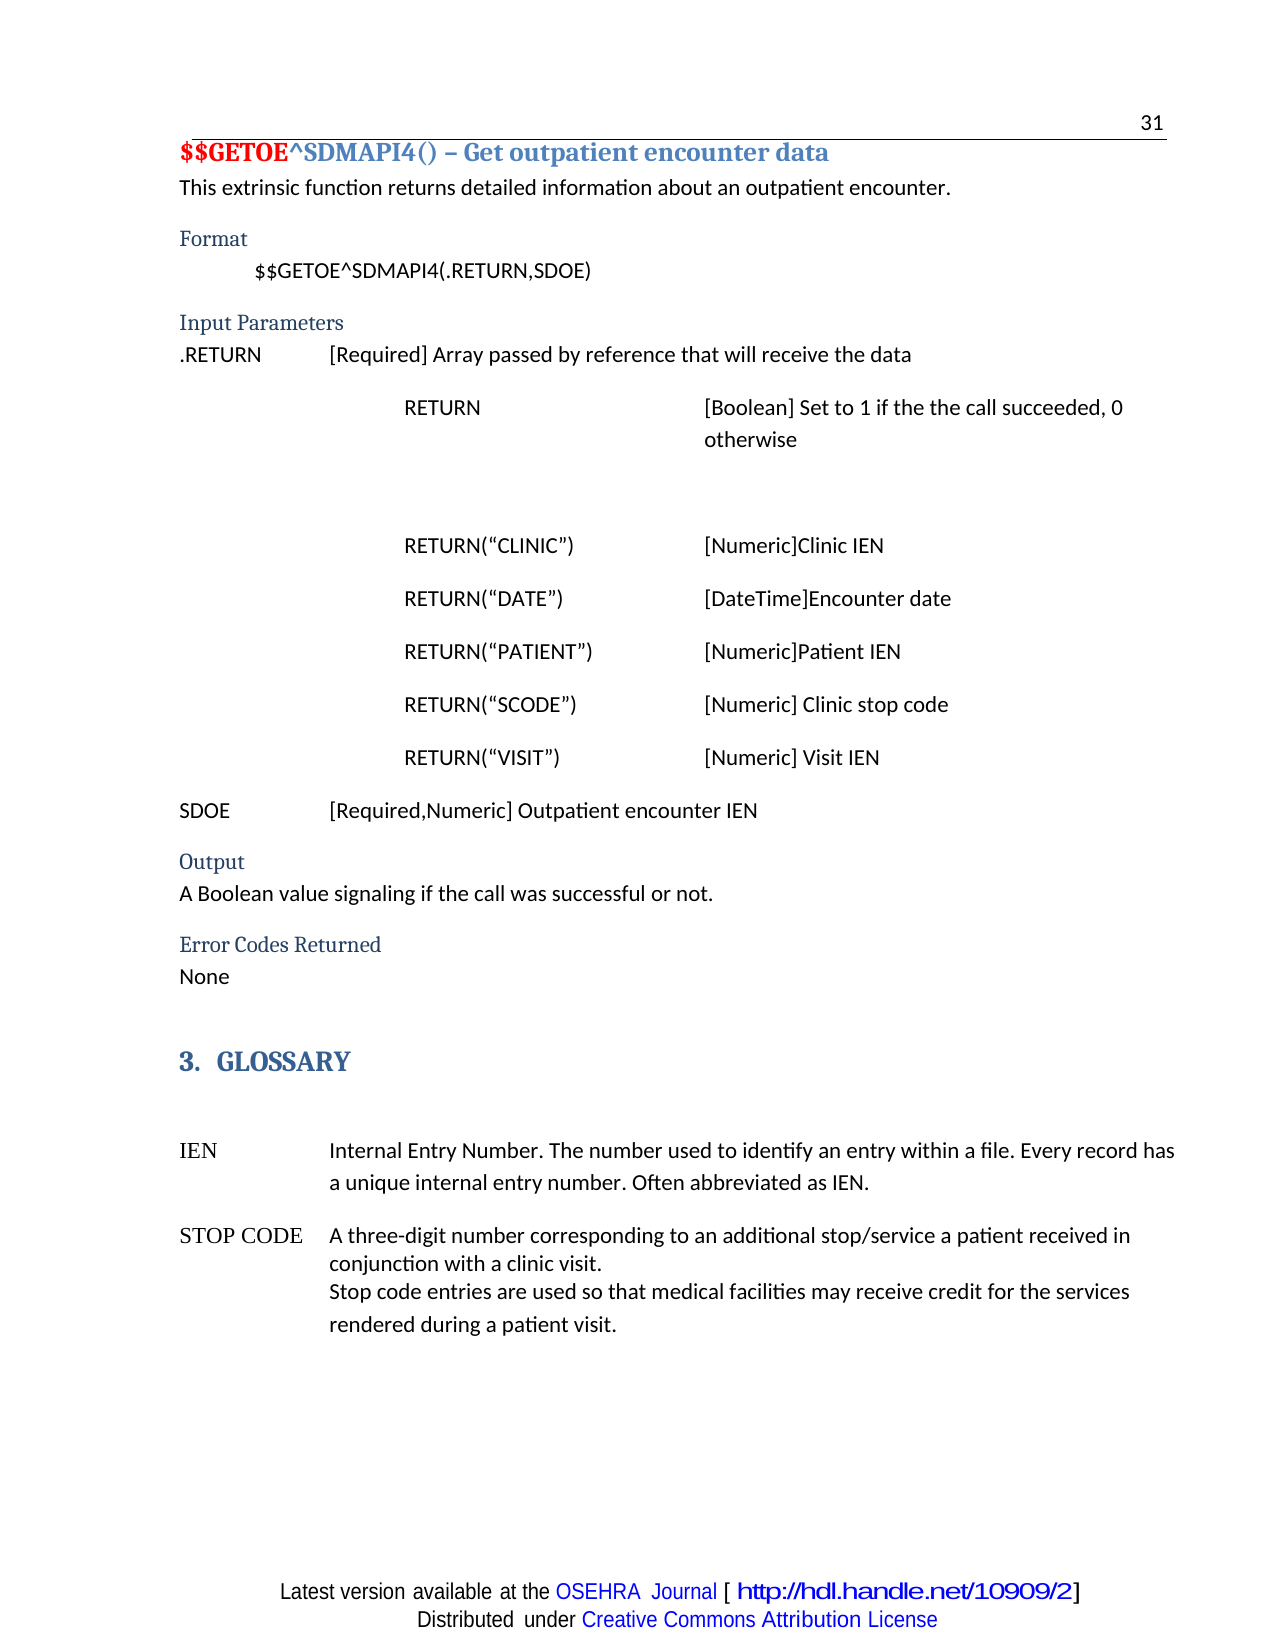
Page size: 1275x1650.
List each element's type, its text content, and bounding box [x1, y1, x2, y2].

text RETURN(“PATIENT”) [Numeric]Patient IEN [179, 637, 1179, 665]
text RETURN(“VISIT”) [Numeric] Visit IEN [179, 743, 1179, 771]
text RETURN(“DATE”) [DateTime]Encounter date [179, 584, 1179, 612]
text RETURN(“SCODE”) [Numeric] Clinic stop code [179, 690, 1179, 718]
text RETURN(“CLINIC”) [Numeric]Clinic IEN [179, 531, 1179, 559]
subtitle $$GETOE^SDMAPI4() – Get outpatient encounter data [179, 137, 1179, 169]
text RETURN [Boolean] Set to 1 if the the call succeeded, 0 otherwise [179, 393, 1179, 453]
text Stop code entries are used so that medical facilities may receive credit for the services rendered during a patient visit. [179, 1277, 1179, 1338]
subtitle Input Parameters [179, 309, 1179, 336]
subtitle Format [179, 226, 1179, 253]
text STOP CODE A three-digit number corresponding to an additional stop/service a patient received in conjunction with a clinic visit. [179, 1221, 1179, 1277]
subtitle GLOSSARY [179, 1045, 1179, 1078]
text .RETURN [Required] Array passed by reference that will receive the data [179, 340, 1179, 368]
text SDOE [Required,Numeric] Outpatient encounter IEN [179, 796, 1179, 824]
text IEN Internal Entry Number. The number used to identify an entry within a file. Every record has a unique internal entry number. Often abbreviated as IEN. [179, 1136, 1179, 1196]
subtitle Error Codes Returned [179, 932, 1179, 959]
text This extrinsic function returns detailed information about an outpatient encounter. [179, 173, 1179, 201]
text None [179, 962, 1179, 991]
text $$GETOE^SDMAPI4(.RETURN,SDOE) [179, 256, 1179, 284]
subtitle Output [179, 849, 1179, 875]
text A Boolean value signaling if the call was successful or not. [179, 879, 1179, 907]
